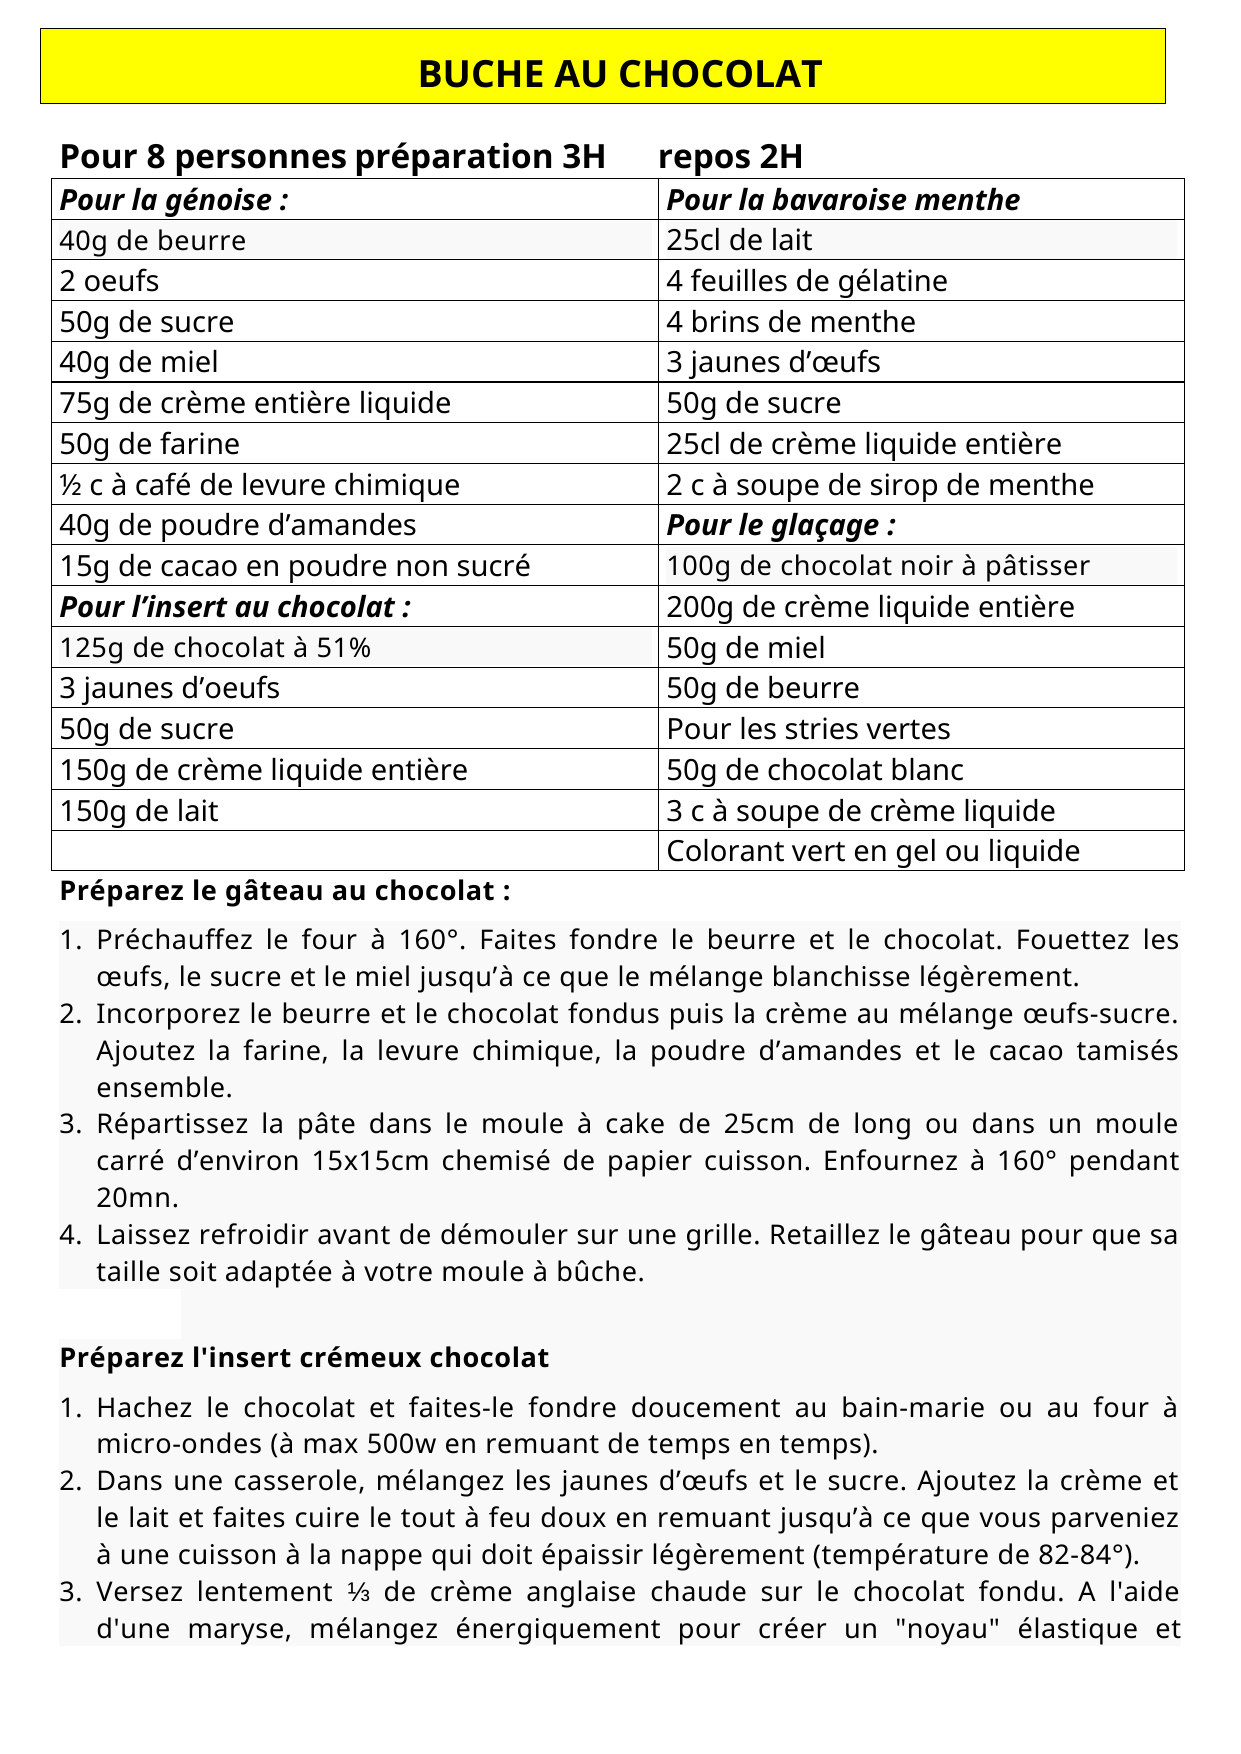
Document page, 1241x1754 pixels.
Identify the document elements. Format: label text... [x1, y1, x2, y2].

table_cell [52, 831, 658, 870]
table_cell 2 oeufs [52, 260, 658, 300]
list Dans une casserole, mélangez les jaunes d’œufs et le sucre. Ajoutez la crème et le lait et faites cuire le tout à feu doux en remuant jusqu’à ce que vous parveniez à une cuisson à la nappe qui doit épaissir légèrement (température de 82-84°). [59, 1462, 1181, 1572]
table_cell 50g de farine [52, 423, 658, 463]
table_cell 150g de lait [52, 790, 658, 829]
table_cell 50g de sucre [659, 383, 1184, 422]
table_cell 125g de chocolat à 51% [52, 627, 658, 667]
table_cell 2 c à soupe de sirop de menthe [659, 464, 1184, 504]
table_cell 3 jaunes d’œufs [659, 342, 1184, 381]
table_cell ½ c à café de levure chimique [52, 464, 658, 504]
table_cell 50g de miel [659, 627, 1184, 667]
list Préchauffez le four à 160°. Faites fondre le beurre et le chocolat. Fouettez les œufs, le sucre et le miel jusqu’à ce que le mélange blanchisse légèrement. [59, 921, 1181, 994]
table_cell Colorant vert en gel ou liquide [659, 831, 1184, 870]
list Répartissez la pâte dans le moule à cake de 25cm de long ou dans un moule carré d’environ 15x15cm chemisé de papier cuisson. Enfournez à 160° pendant 20mn. [59, 1105, 1181, 1216]
table_cell 40g de miel [52, 342, 658, 381]
table_cell 15g de cacao en poudre non sucré [52, 545, 658, 585]
table_cell 40g de beurre [52, 220, 658, 259]
table_cell 200g de crème liquide entière [659, 586, 1184, 626]
table_cell 100g de chocolat noir à pâtisser [659, 545, 1184, 585]
table_cell 75g de crème entière liquide [52, 383, 658, 422]
table_cell 3 jaunes d’oeufs [52, 668, 658, 707]
table_cell 50g de sucre [52, 708, 658, 748]
table_cell Pour l’insert au chocolat : [52, 586, 658, 626]
table_cell 4 brins de menthe [659, 301, 1184, 341]
table_cell 50g de beurre [659, 668, 1184, 707]
table_cell 50g de sucre [52, 301, 658, 341]
list Hachez le chocolat et faites-le fondre doucement au bain-marie ou au four à micro-ondes (à max 500w en remuant de temps en temps). [59, 1388, 1181, 1462]
table_cell 4 feuilles de gélatine [659, 260, 1184, 300]
table_cell 25cl de crème liquide entière [659, 423, 1184, 463]
table_cell Pour le glaçage : [659, 505, 1184, 544]
table_cell 50g de chocolat blanc [659, 749, 1184, 789]
table_header Pour la génoise : [52, 179, 658, 218]
table_cell 3 c à soupe de crème liquide [659, 790, 1184, 829]
table_cell 40g de poudre d’amandes [52, 505, 658, 544]
list Incorporez le beurre et le chocolat fondus puis la crème au mélange œufs-sucre. Ajoutez la farine, la levure chimique, la poudre d’amandes et le cacao tamisés ensemble. [59, 994, 1181, 1105]
text Préparez l'insert crémeux chocolat [59, 1339, 1181, 1376]
table_header Pour la bavaroise menthe [659, 179, 1184, 218]
subtitle BUCHE AU CHOCOLAT [59, 47, 1181, 98]
table_cell Pour les stries vertes [659, 708, 1184, 748]
list Laissez refroidir avant de démouler sur une grille. Retaillez le gâteau pour que sa taille soit adaptée à votre moule à bûche. [59, 1216, 1181, 1289]
text Pour 8 personnes préparation 3H repos 2H [59, 132, 1181, 178]
text Préparez le gâteau au chocolat : [59, 871, 1181, 908]
table_cell 150g de crème liquide entière [52, 749, 658, 789]
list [59, 1572, 1181, 1646]
